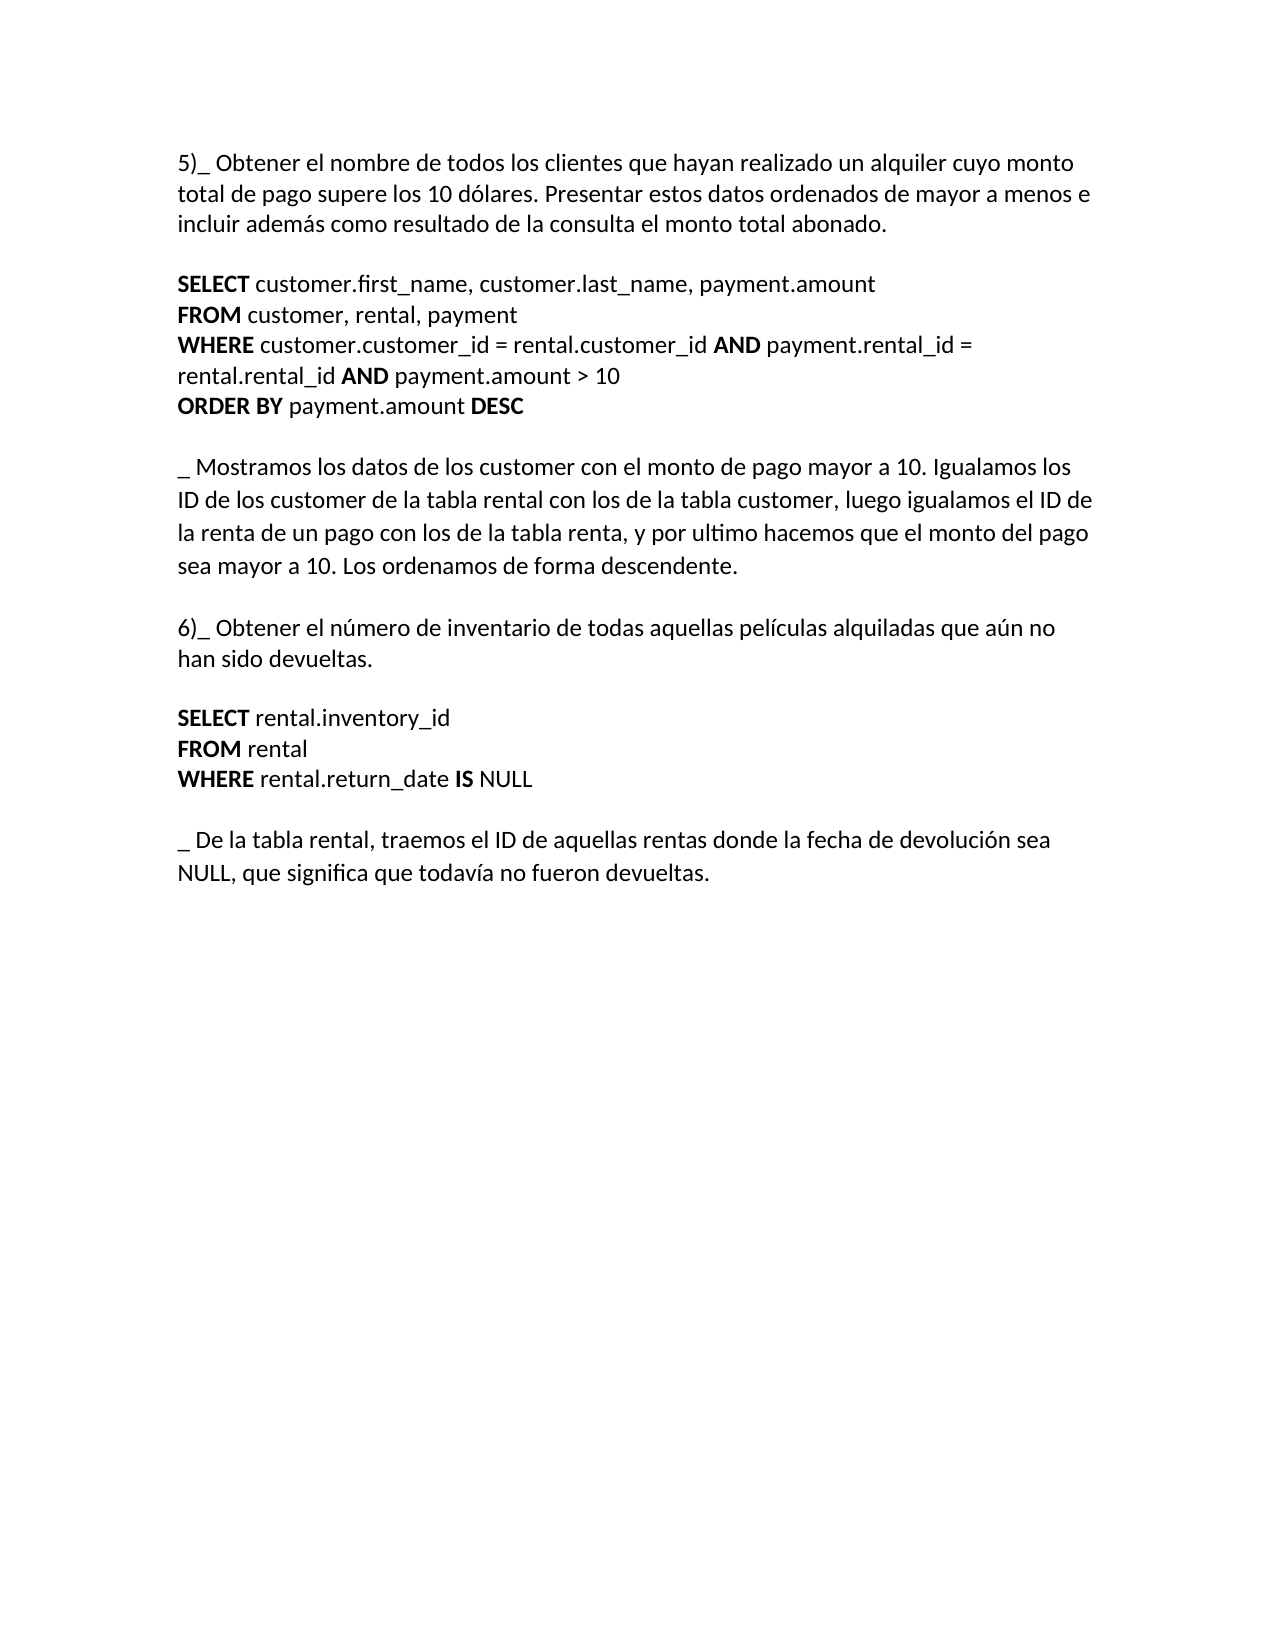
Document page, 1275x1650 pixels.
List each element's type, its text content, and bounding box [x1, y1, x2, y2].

text _ De la tabla rental, traemos el ID de aquellas rentas donde la fecha de devolución sea NULL, que significa que todavía no fueron devueltas. [177, 824, 1098, 888]
text ORDER BY payment.amount DESC [177, 390, 1098, 421]
text WHERE customer.customer_id = rental.customer_id AND payment.rental_id = rental.rental_id AND payment.amount > 10 [177, 329, 1098, 390]
text 5)_ Obtener el nombre de todos los clientes que hayan realizado un alquiler cuyo monto total de pago supere los 10 dólares. Presentar estos datos ordenados de mayor a menos e incluir además como resultado de la consulta el monto total abonado. [177, 148, 1098, 239]
text SELECT customer.first_name, customer.last_name, payment.amount [177, 268, 1098, 299]
text SELECT rental.inventory_id [177, 702, 1098, 733]
text FROM customer, rental, payment [177, 299, 1098, 329]
text _ Mostramos los datos de los customer con el monto de pago mayor a 10. Igualamos los ID de los customer de la tabla rental con los de la tabla customer, luego igualamos el ID de la renta de un pago con los de la tabla renta, y por ultimo hacemos que el monto del pago sea mayor a 10. Los ordenamos de forma descendente. [177, 451, 1098, 581]
text 6)_ Obtener el número de inventario de todas aquellas películas alquiladas que aún no han sido devueltas. [177, 612, 1098, 673]
text FROM rental [177, 733, 1098, 763]
text WHERE rental.return_date IS NULL [177, 763, 1098, 794]
